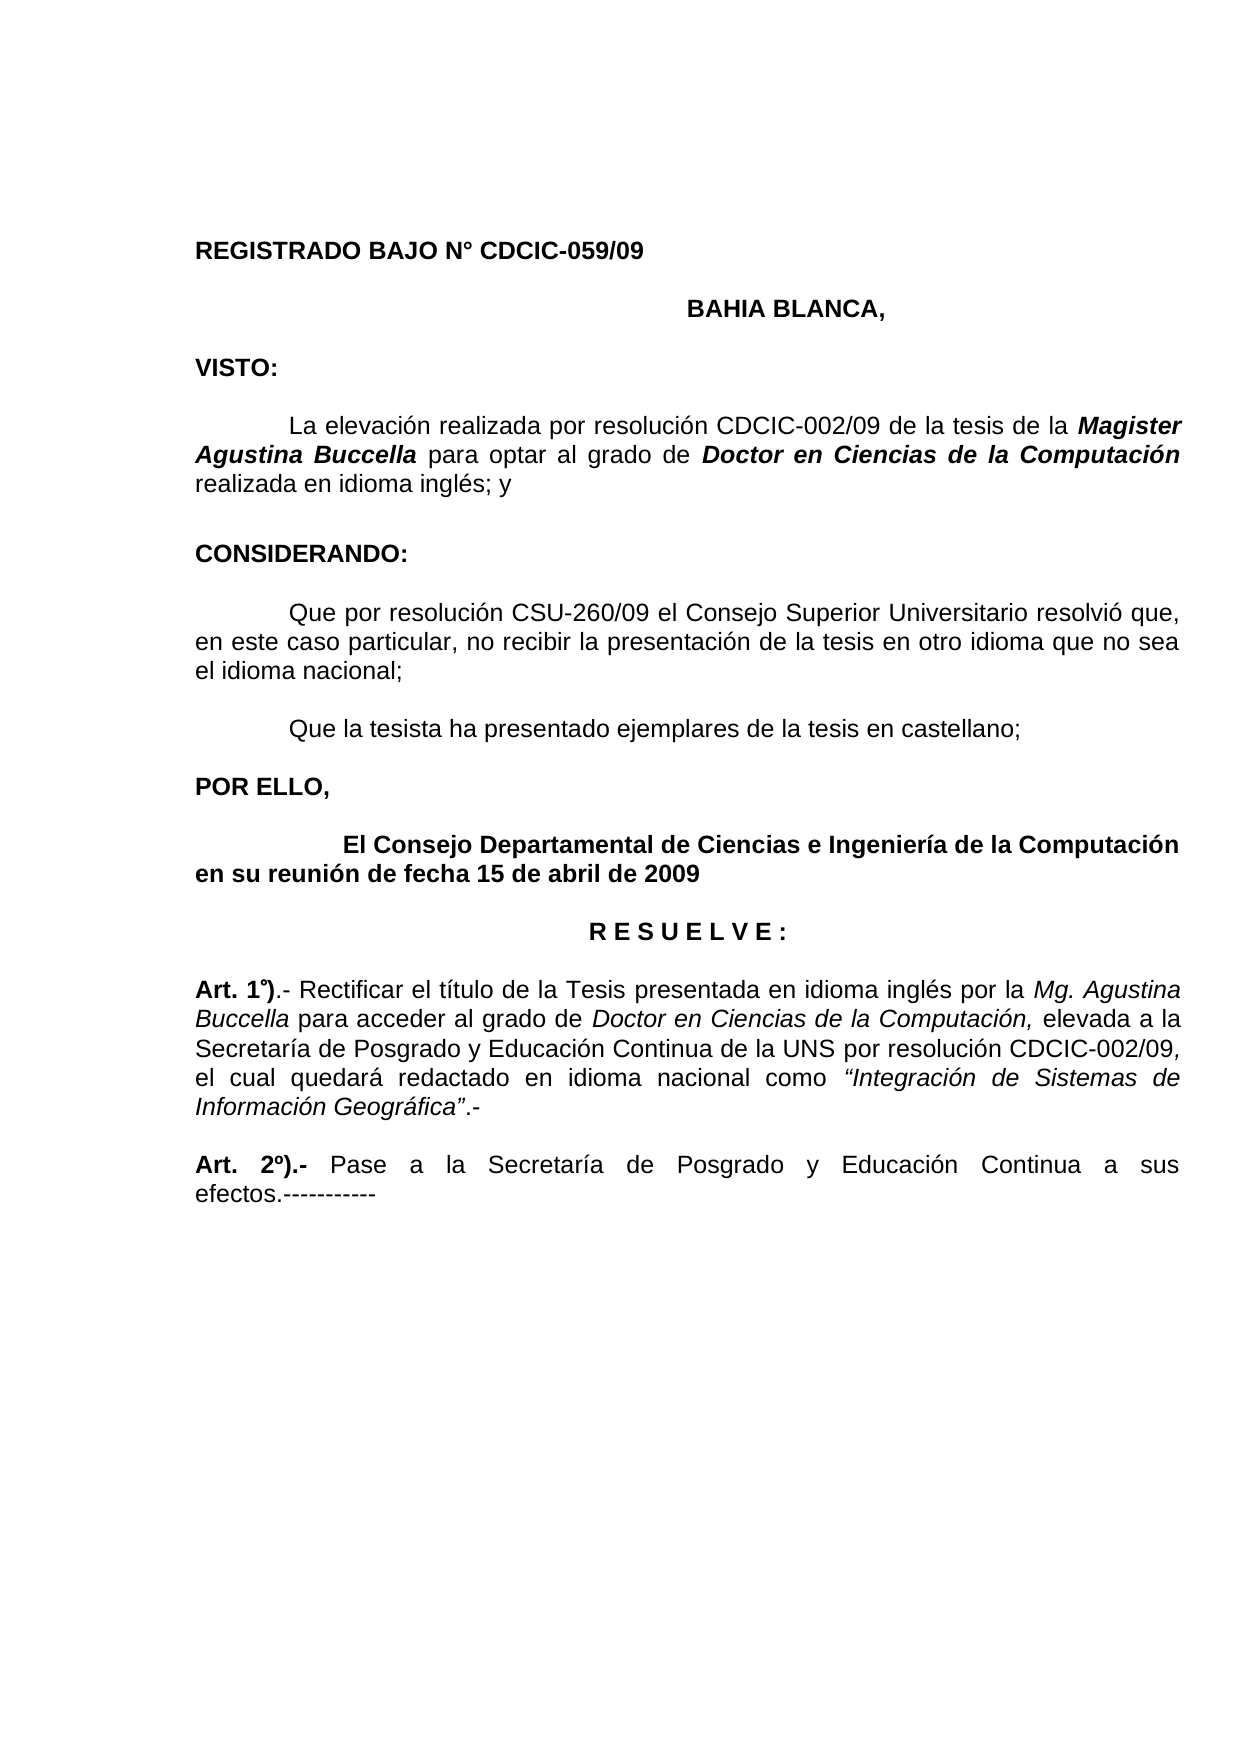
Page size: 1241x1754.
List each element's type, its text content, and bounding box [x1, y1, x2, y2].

text BAHIA BLANCA, [645, 294, 1181, 323]
text Que por resolución CSU-260/09 el Consejo Superior Universitario resolvió que, en este caso particular, no recibir la presentación de la tesis en otro idioma que no sea el idioma nacional; [195, 597, 1181, 685]
text REGISTRADO BAJO N° CDCIC-059/09 [195, 236, 1181, 265]
text R E S U E L V E : [195, 917, 1181, 946]
text El Consejo Departamental de Ciencias e Ingeniería de la Computación en su reunión de fecha 15 de abril de 2009 [195, 830, 1181, 888]
text La elevación realizada por resolución CDCIC-002/09 de la tesis de la Magister Agustina Buccella para optar al grado de Doctor en Ciencias de la Computación realizada en idioma inglés; y [195, 411, 1181, 498]
text Que la tesista ha presentado ejemplares de la tesis en castellano; [195, 714, 1181, 743]
text Art. 1).- Rectificar el título de la Tesis presentada en idioma inglés por la Mg. Agustina Buccella para acceder al grado de Doctor en Ciencias de la Computación, elevada a la Secretaría de Posgrado y Educación Continua de la UNS por resolución CDCIC-002/09, el cual quedará redactado en idioma nacional como “Integración de Sistemas de Información Geográfica”.- [195, 975, 1181, 1121]
text POR ELLO, [195, 772, 1181, 801]
text VISTO: [195, 352, 1181, 382]
text CONSIDERANDO: [195, 539, 1181, 568]
text Art. 2º).- Pase a la Secretaría de Posgrado y Educación Continua a sus efectos.----------- [195, 1150, 1181, 1208]
